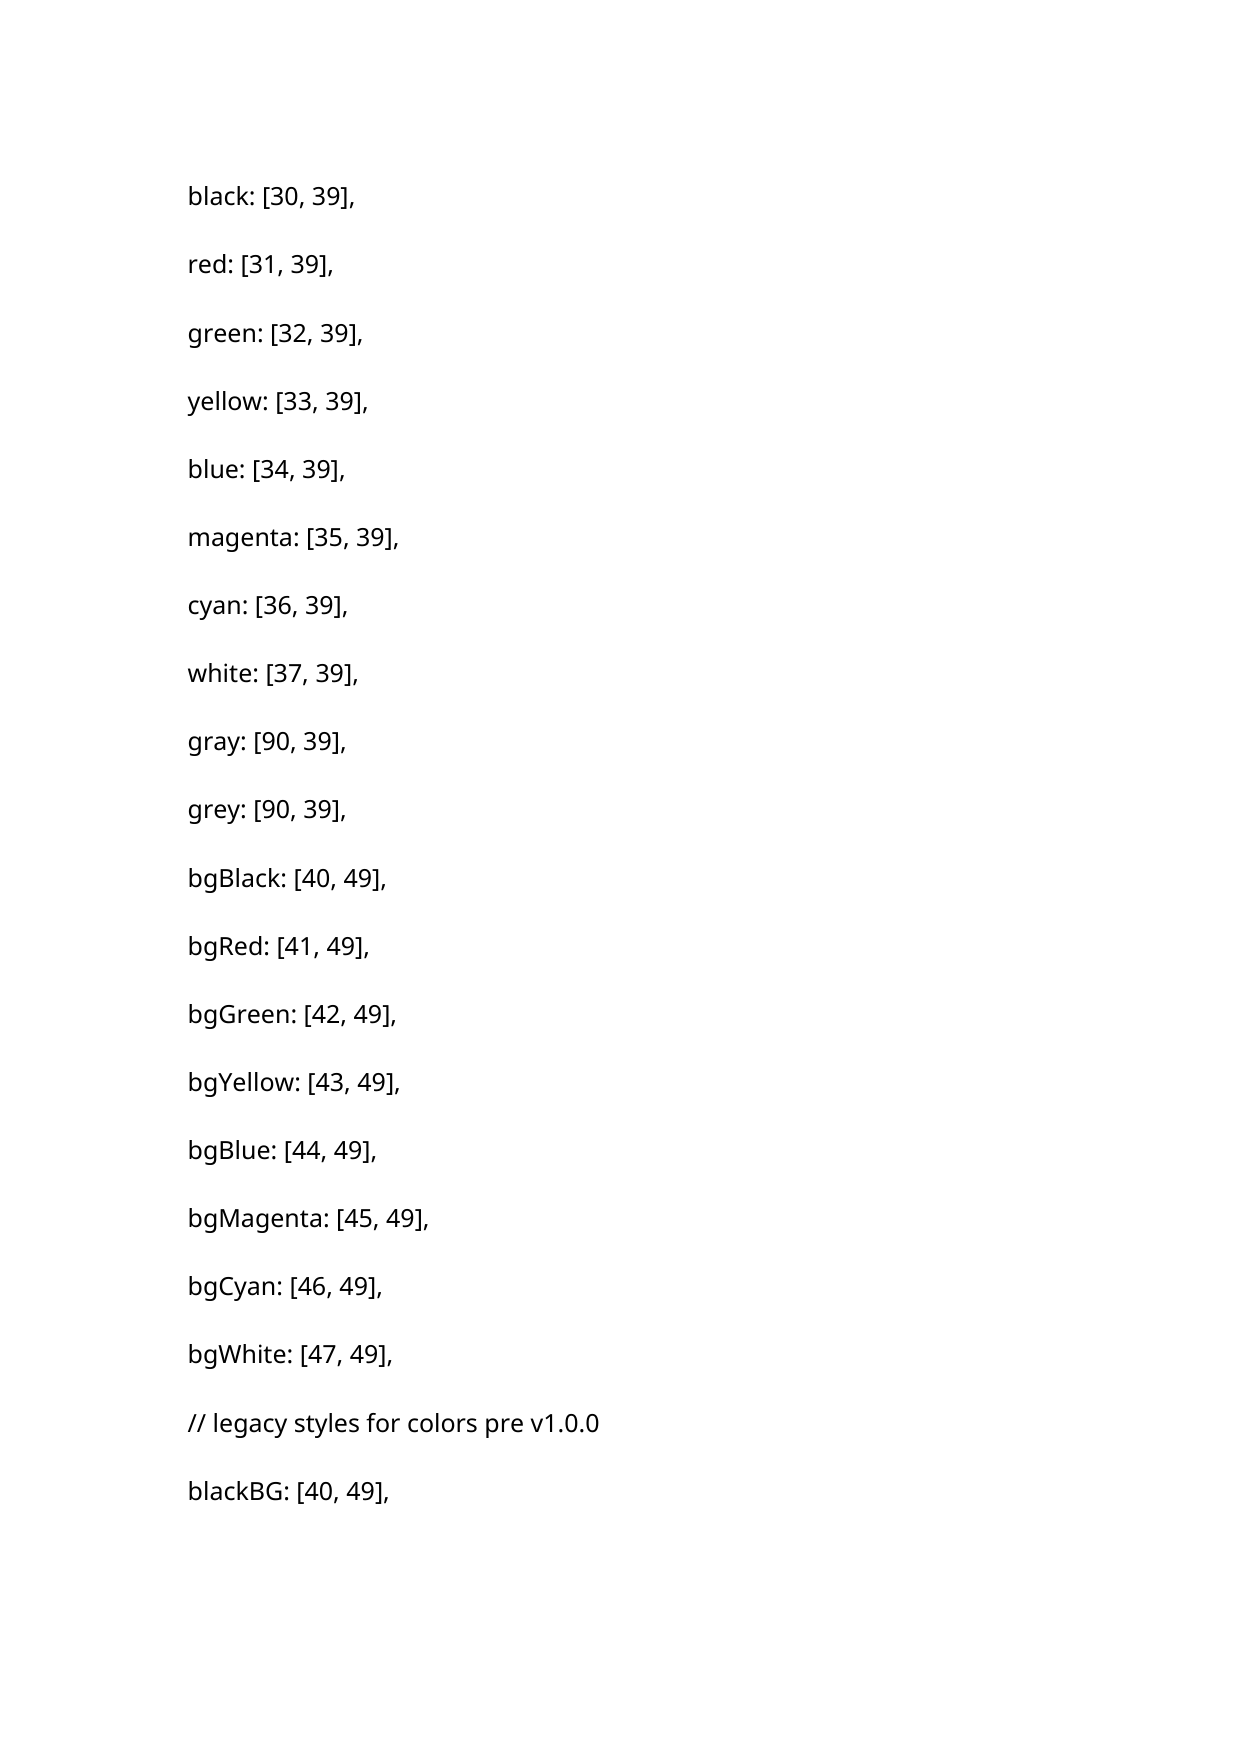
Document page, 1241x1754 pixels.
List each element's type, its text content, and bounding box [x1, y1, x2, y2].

table_header grey: [90, 39], [186, 775, 383, 843]
table_header bgYellow: [43, 49], [186, 1048, 433, 1116]
table_header bgCyan: [46, 49], [186, 1252, 408, 1320]
table_header bgBlack: [40, 49], [186, 843, 420, 911]
table_header gray: [90, 39], [186, 707, 383, 775]
table_header bgMagenta: [45, 49], [186, 1184, 445, 1252]
table_header bgWhite: [47, 49], [186, 1320, 420, 1388]
table_header blackBG: [40, 49], [186, 1456, 420, 1524]
table_header yellow: [33, 39], [186, 366, 408, 434]
table_header magenta: [35, 39], [186, 503, 420, 571]
table_header bgRed: [41, 49], [186, 911, 395, 979]
table_header blue: [34, 39], [186, 435, 383, 503]
table_header red: [31, 39], [186, 230, 370, 298]
table_header cyan: [36, 39], [186, 571, 383, 639]
table_header bgGreen: [42, 49], [186, 980, 420, 1048]
table_header green: [32, 39], [186, 298, 395, 366]
table_header // legacy styles for colors pre v1.0.0 [186, 1388, 670, 1456]
table_header black: [30, 39], [186, 162, 395, 230]
table_header bgBlue: [44, 49], [186, 1116, 408, 1184]
table_header white: [37, 39], [186, 639, 395, 707]
